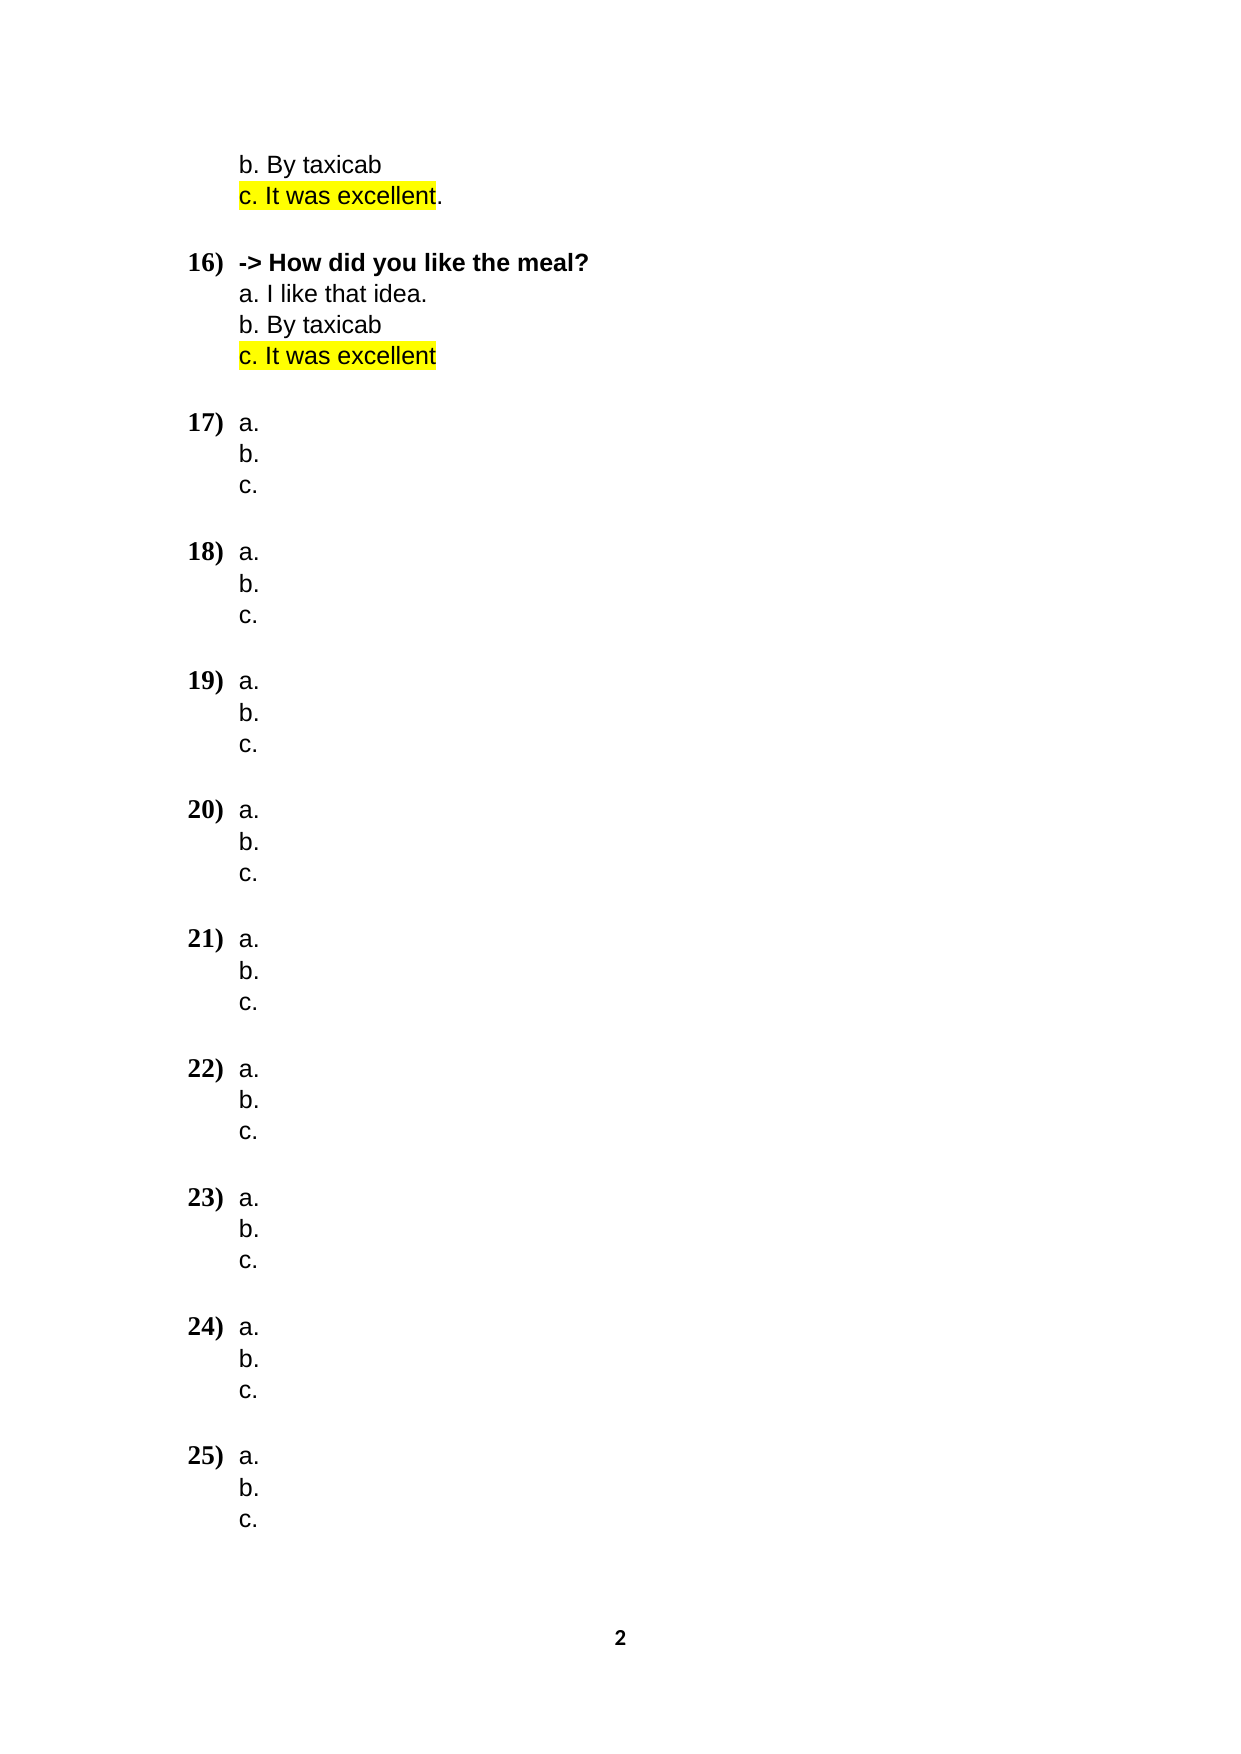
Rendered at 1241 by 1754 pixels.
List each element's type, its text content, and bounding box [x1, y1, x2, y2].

list a. b. c. [187, 1052, 1090, 1178]
list a. b. c. [187, 1439, 1090, 1566]
list -> How did you like the meal? a. I like that idea. b. By taxicab c. It was excellent [187, 246, 1090, 403]
list a. b. c. [187, 923, 1090, 1049]
list a. b. c. [187, 664, 1090, 791]
list a. b. c. [187, 793, 1090, 920]
list a. b. c. [187, 535, 1090, 662]
list -> How did you like the meal? a. I like that idea. b. By taxicab c. It was excellent. [187, 150, 1090, 243]
list a. b. c. [187, 1310, 1090, 1437]
list a. b. c. [187, 406, 1090, 533]
list a. b. c. [187, 1181, 1090, 1308]
